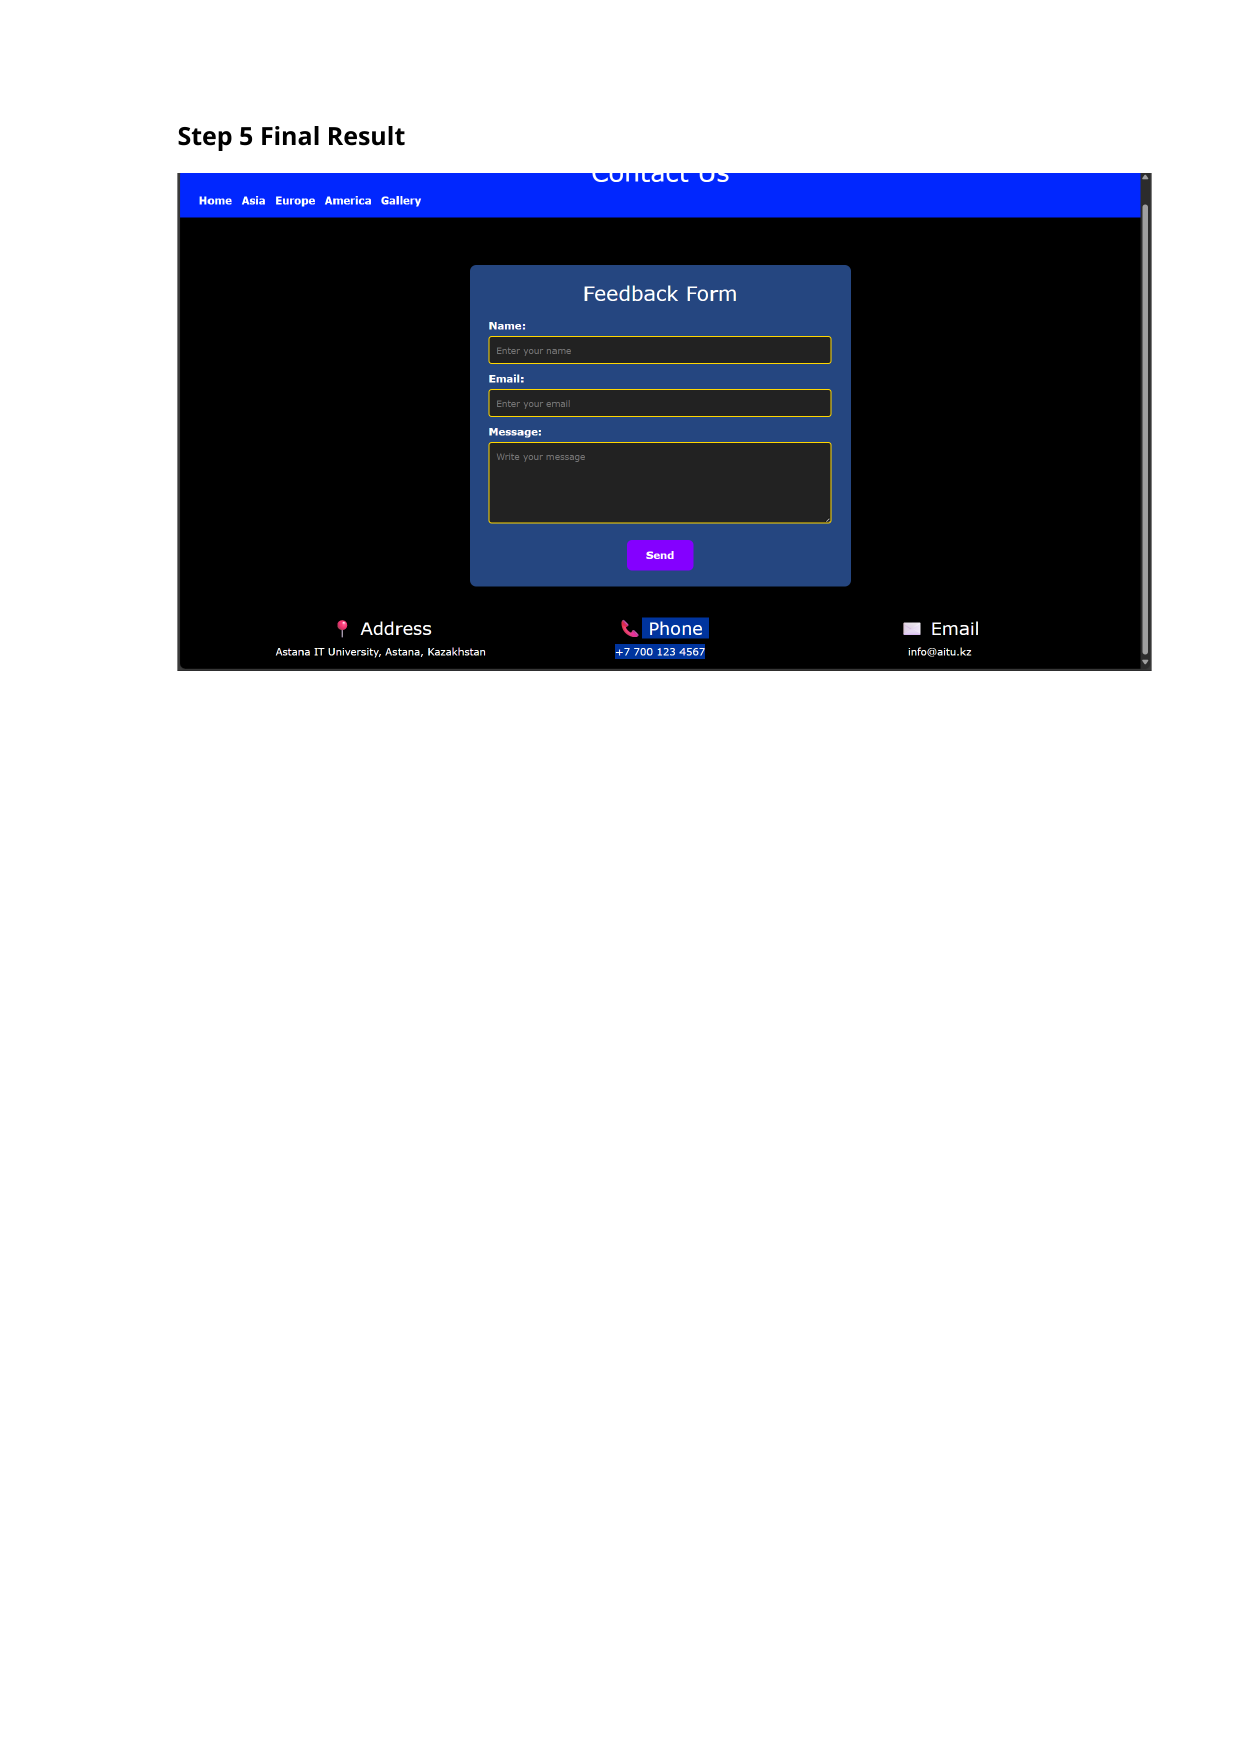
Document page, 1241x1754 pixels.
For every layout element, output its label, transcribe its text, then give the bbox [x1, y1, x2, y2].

text Step 5 Final Result [177, 118, 1152, 152]
picture [177, 173, 1152, 671]
